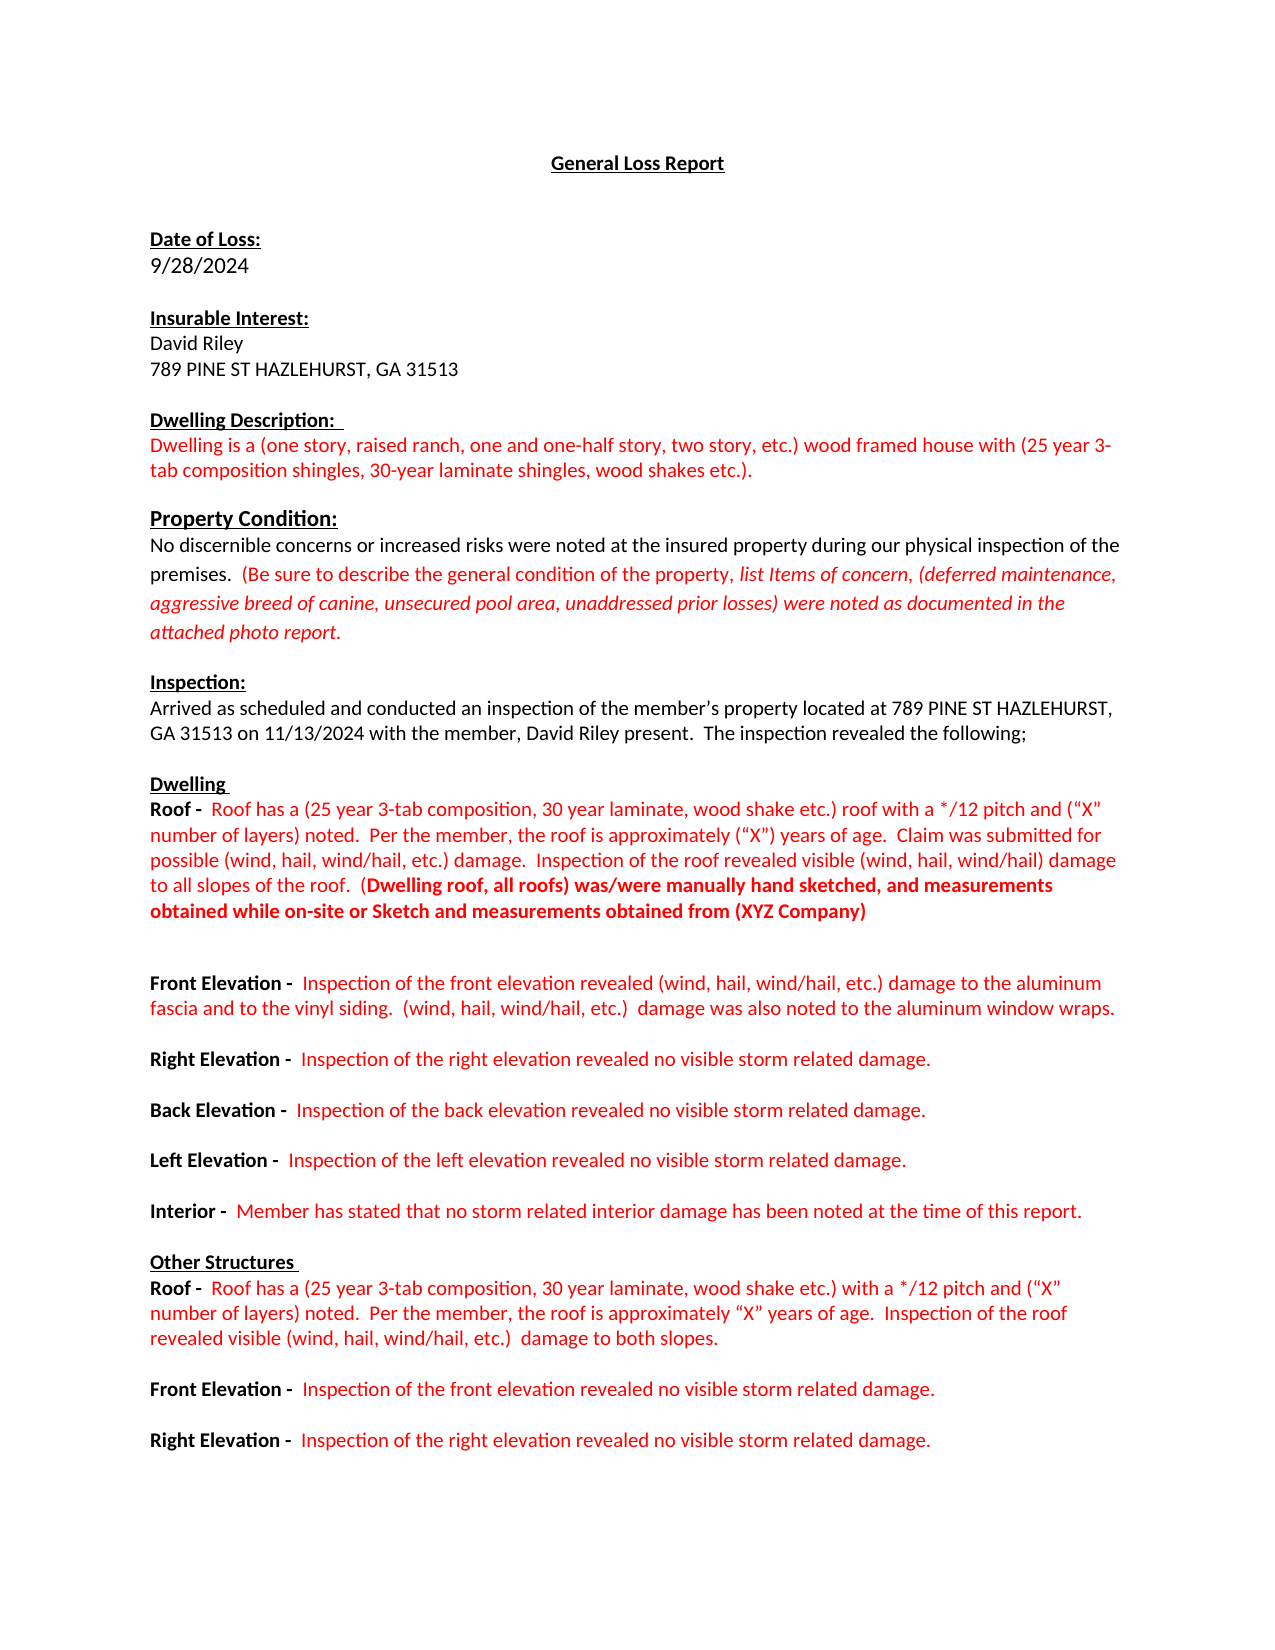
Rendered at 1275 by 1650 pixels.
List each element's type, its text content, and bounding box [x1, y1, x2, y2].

text Right Elevation - Inspection of the right elevation revealed no visible storm related damage. [150, 1046, 1125, 1071]
text Other Structures [150, 1249, 1125, 1275]
text Property Condition: [150, 504, 1125, 532]
text Insurable Interest: [150, 305, 1125, 331]
text David Riley [150, 331, 1125, 356]
text Back Elevation - Inspection of the back elevation revealed no visible storm related damage. [150, 1097, 1125, 1122]
text Right Elevation - Inspection of the right elevation revealed no visible storm related damage. [150, 1427, 1125, 1453]
text Dwelling is a (one story, raised ranch, one and one-half story, two story, etc.) wood framed house with (25 year 3-tab composition shingles, 30-year laminate shingles, wood shakes etc.). [150, 432, 1125, 483]
text 9/28/2024 [150, 252, 1125, 280]
text Date of Loss: [150, 226, 1125, 252]
text Front Elevation - Inspection of the front elevation revealed no visible storm related damage. [150, 1376, 1125, 1402]
text Dwelling Description: [150, 407, 1125, 432]
text Front Elevation - Inspection of the front elevation revealed (wind, hail, wind/hail, etc.) damage to the aluminum fascia and to the vinyl siding. (wind, hail, wind/hail, etc.) damage was also noted to the aluminum window wraps. [150, 970, 1125, 1021]
text Interior - Member has stated that no storm related interior damage has been noted at the time of this report. [150, 1198, 1125, 1224]
text Left Elevation - Inspection of the left elevation revealed no visible storm related damage. [150, 1148, 1125, 1173]
text Arrived as scheduled and conducted an inspection of the member’s property located at 789 PINE ST HAZLEHURST, GA 31513 on 11/13/2024 with the member, David Riley present. The inspection revealed the following; [150, 695, 1125, 746]
text 789 PINE ST HAZLEHURST, GA 31513 [150, 356, 1125, 381]
text General Loss Report [150, 150, 1125, 175]
text Inspection: [150, 669, 1125, 695]
text Roof - Roof has a (25 year 3-tab composition, 30 year laminate, wood shake etc.) roof with a */12 pitch and (“X” number of layers) noted. Per the member, the roof is approximately (“X”) years of age. Claim was submitted for possible (wind, hail, wind/hail, etc.) damage. Inspection of the roof revealed visible (wind, hail, wind/hail) damage to all slopes of the roof. (Dwelling roof, all roofs) was/were manually hand sketched, and measurements obtained while on-site or Sketch and measurements obtained from (XYZ Company) [150, 796, 1125, 923]
text Roof - Roof has a (25 year 3-tab composition, 30 year laminate, wood shake etc.) with a */12 pitch and (“X” number of layers) noted. Per the member, the roof is approximately “X” years of age. Inspection of the roof revealed visible (wind, hail, wind/hail, etc.) damage to both slopes. [150, 1275, 1125, 1351]
text No discernible concerns or increased risks were noted at the insured property during our physical inspection of the premises. (Be sure to describe the general condition of the property, list Items of concern, (deferred maintenance, aggressive breed of canine, unsecured pool area, unaddressed prior losses) were noted as documented in the attached photo report. [150, 532, 1125, 645]
text Dwelling [150, 771, 1125, 796]
